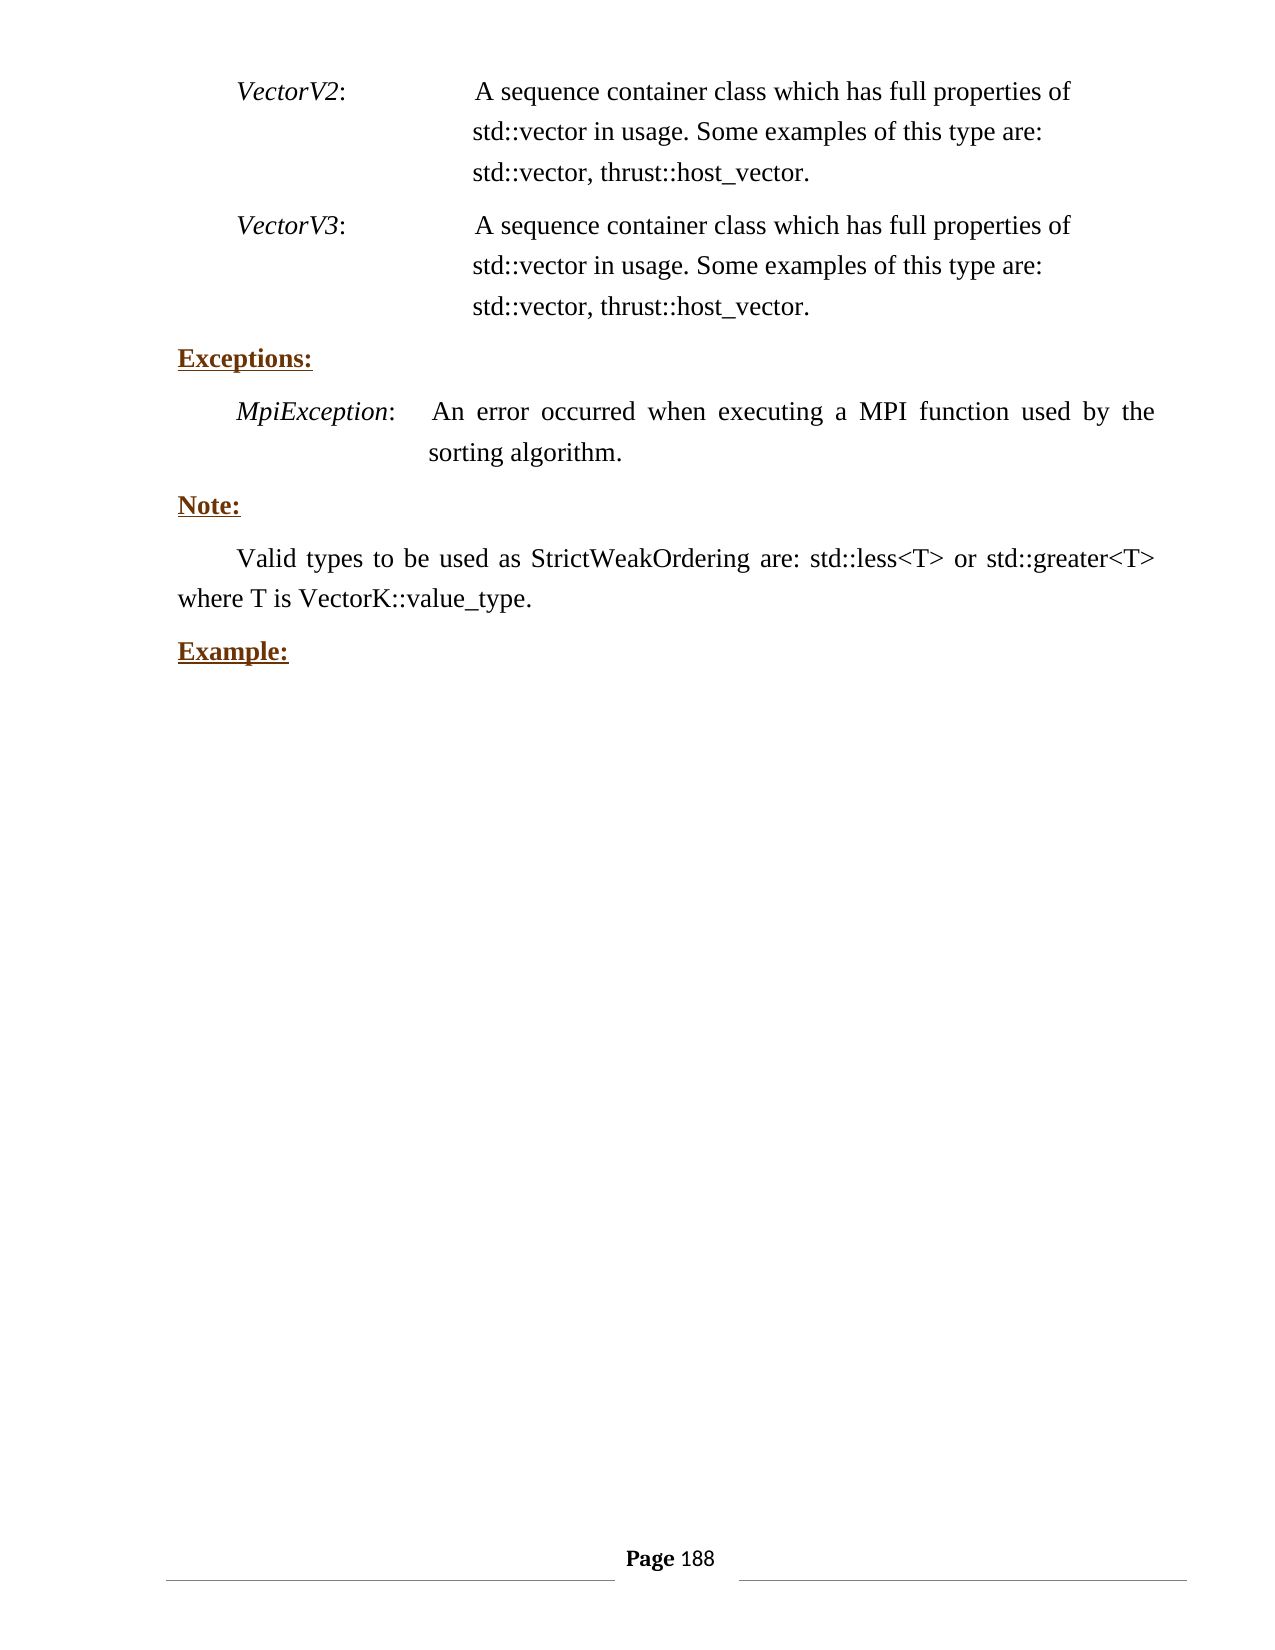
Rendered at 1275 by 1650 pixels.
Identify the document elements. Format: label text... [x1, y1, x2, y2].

text Note: [177, 489, 1157, 520]
text VectorV2: A sequence container class which has full properties of std::vector in usage. Some examples of this type are: std::vector, thrust::host_vector. [177, 75, 1157, 187]
text Valid types to be used as StrictWeakOrdering are: std::less<T> or std::greater<T> where T is VectorK::value_type. [177, 542, 1157, 613]
text VectorV3: A sequence container class which has full properties of std::vector in usage. Some examples of this type are: std::vector, thrust::host_vector. [177, 209, 1157, 321]
text Example: [177, 635, 1157, 666]
text MpiException: An error occurred when executing a MPI function used by the sorting algorithm. [177, 395, 1157, 467]
text Exceptions: [177, 342, 1157, 374]
